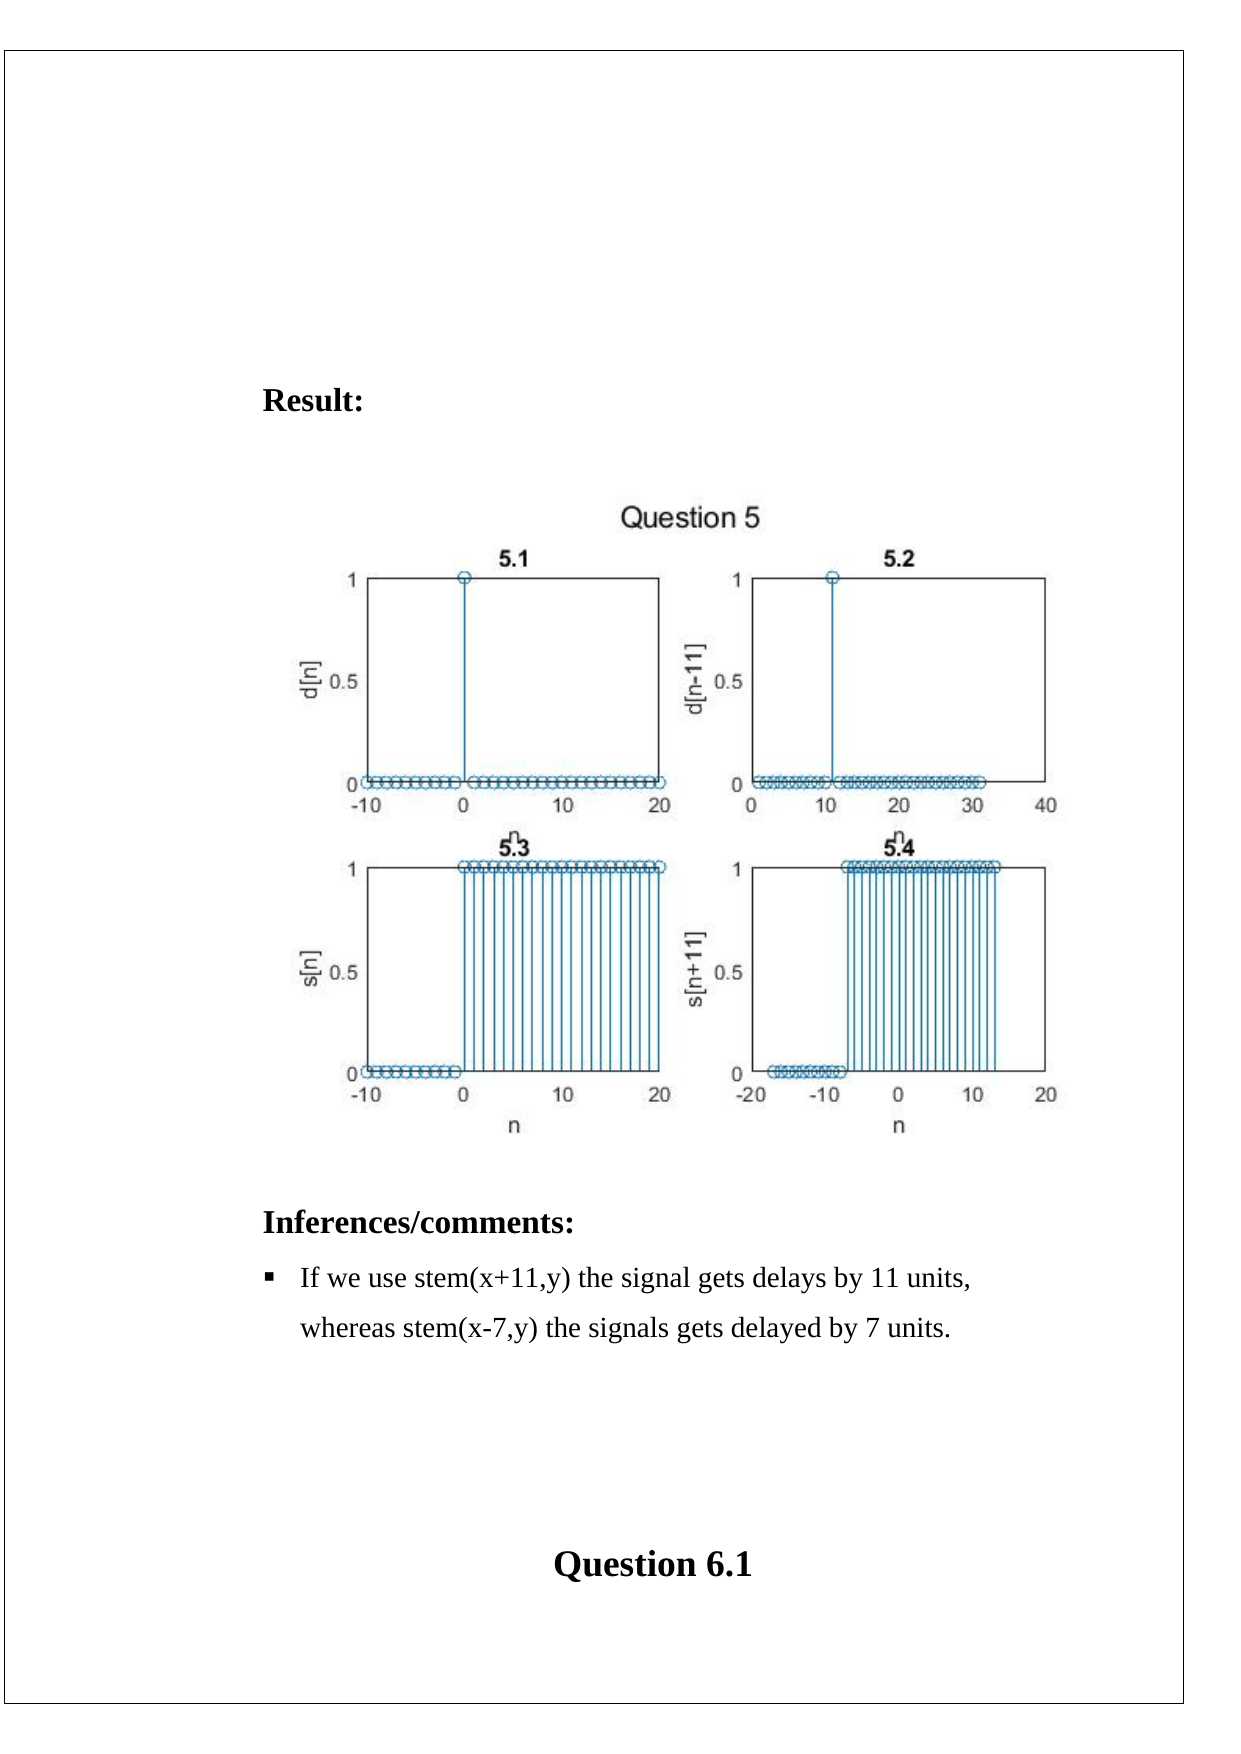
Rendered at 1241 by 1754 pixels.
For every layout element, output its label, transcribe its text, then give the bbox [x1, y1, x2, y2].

text Inferences/comments: [262, 1202, 1053, 1241]
text Question 6.1 [253, 1542, 1053, 1585]
list If we use stem(x+11,y) the signal gets delays by 11 units, whereas stem(x-7,y) the signals gets delayed by 7 units. [262, 1260, 1053, 1344]
text Result: [187, 380, 1053, 418]
picture [253, 484, 1129, 1141]
